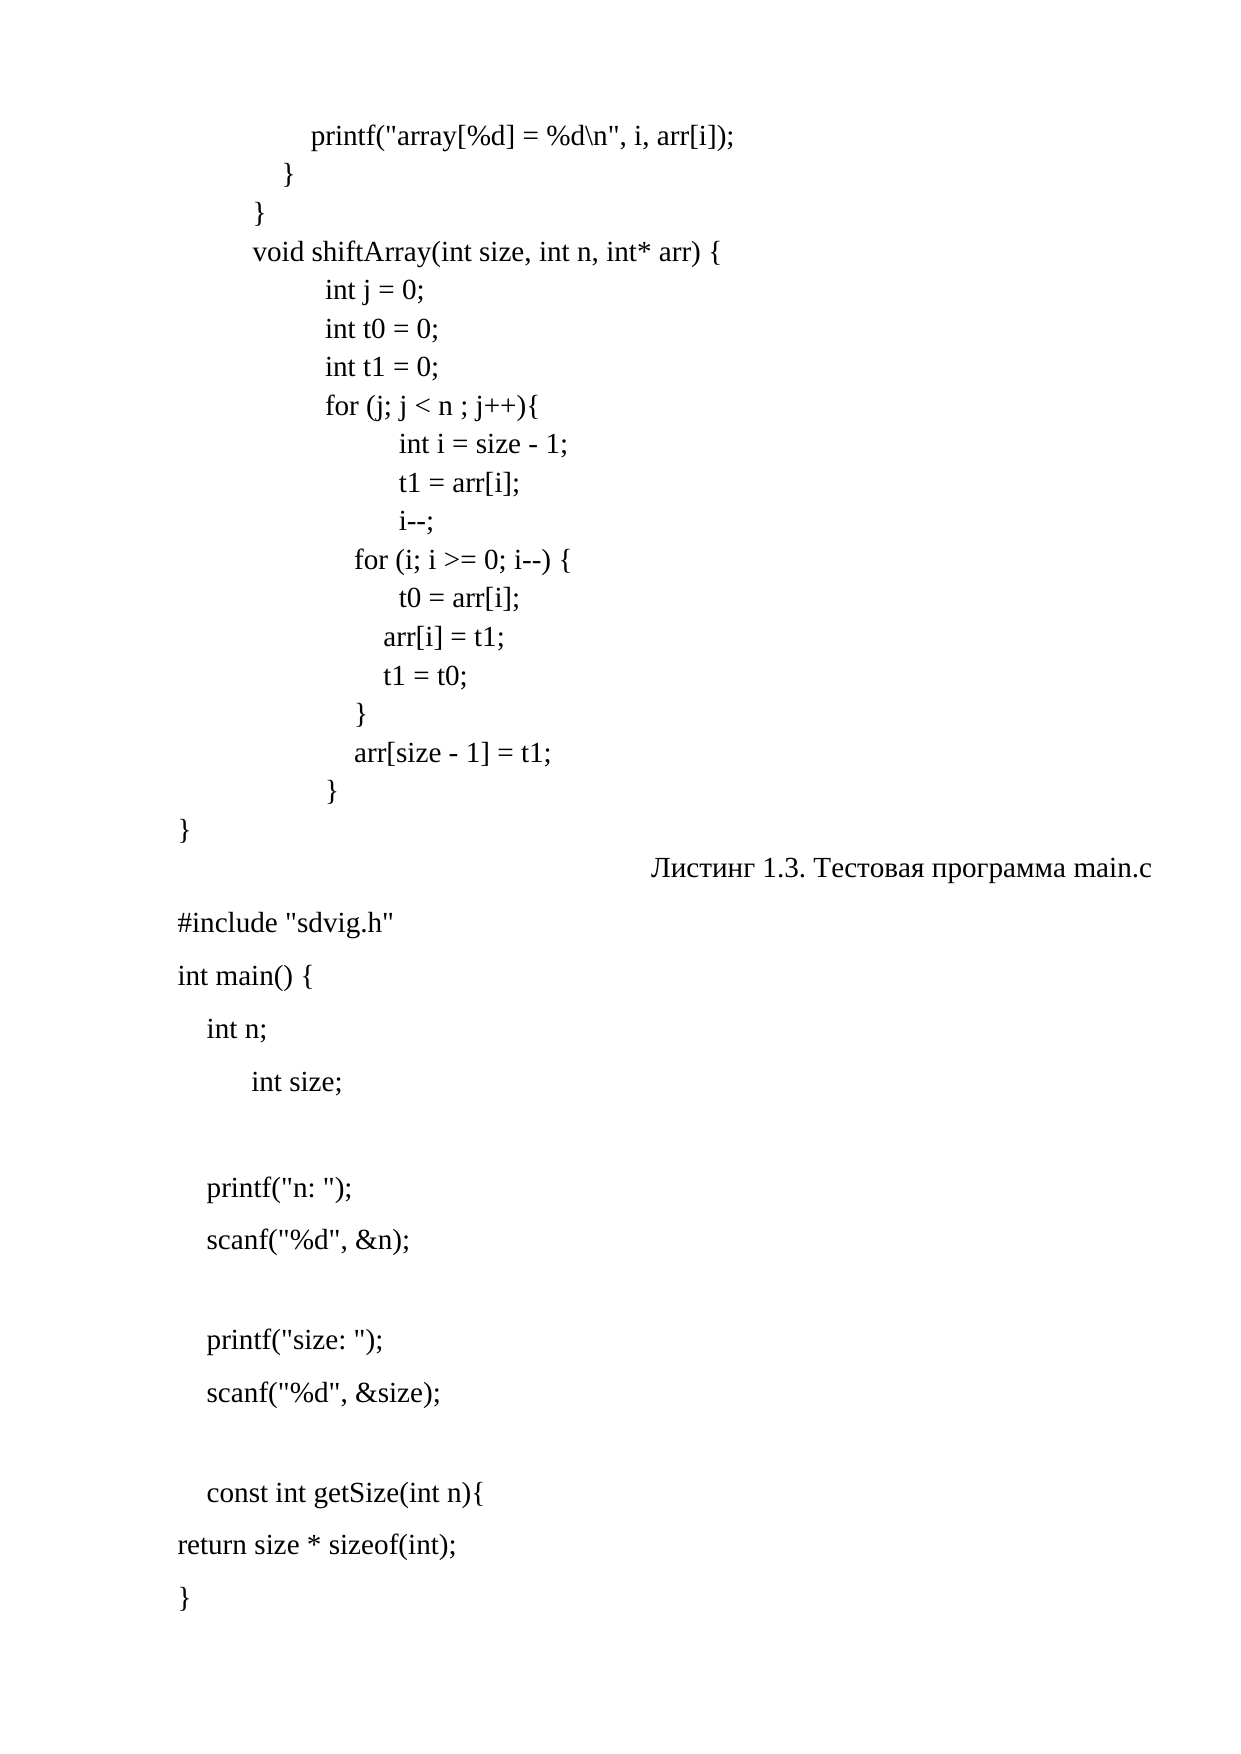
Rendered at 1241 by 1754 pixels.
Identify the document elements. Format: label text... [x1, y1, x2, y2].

list } [252, 195, 1152, 229]
list t0 = arr[i]; [252, 581, 1152, 614]
text printf("size: "); [177, 1322, 1152, 1356]
list } [177, 812, 1152, 845]
text } [177, 1580, 1152, 1614]
text scanf("%d", &n); [177, 1222, 1152, 1256]
list for (j; j < n ; j++){ [252, 388, 1152, 421]
text #include "sdvig.h" [177, 906, 1152, 939]
list Листинг 1.3. Тестовая программа main.c [177, 850, 1152, 884]
list } [252, 157, 1152, 190]
list arr[i] = t1; [252, 619, 1152, 653]
list int i = size - 1; [252, 426, 1152, 460]
text int main() { [177, 958, 1152, 992]
list printf("array[%d] = %d\n", i, arr[i]); [252, 118, 1152, 152]
text return size * sizeof(int); [177, 1527, 1152, 1561]
list t1 = t0; [252, 658, 1152, 691]
text const int getSize(int n){ [177, 1475, 1152, 1508]
list } [252, 773, 1152, 807]
text int n; [177, 1011, 1152, 1045]
list for (i; i >= 0; i--) { [252, 542, 1152, 576]
list int j = 0; [252, 272, 1152, 306]
list void shiftArray(int size, int n, int* arr) { [252, 234, 1152, 267]
text printf("n: "); [177, 1170, 1152, 1203]
list arr[size - 1] = t1; [252, 735, 1152, 768]
list } [252, 696, 1152, 730]
list t1 = arr[i]; [252, 465, 1152, 498]
text scanf("%d", &size); [177, 1375, 1152, 1408]
text int size; [177, 1064, 1152, 1098]
list int t1 = 0; [252, 349, 1152, 383]
list i--; [252, 503, 1152, 537]
list int t0 = 0; [252, 311, 1152, 344]
